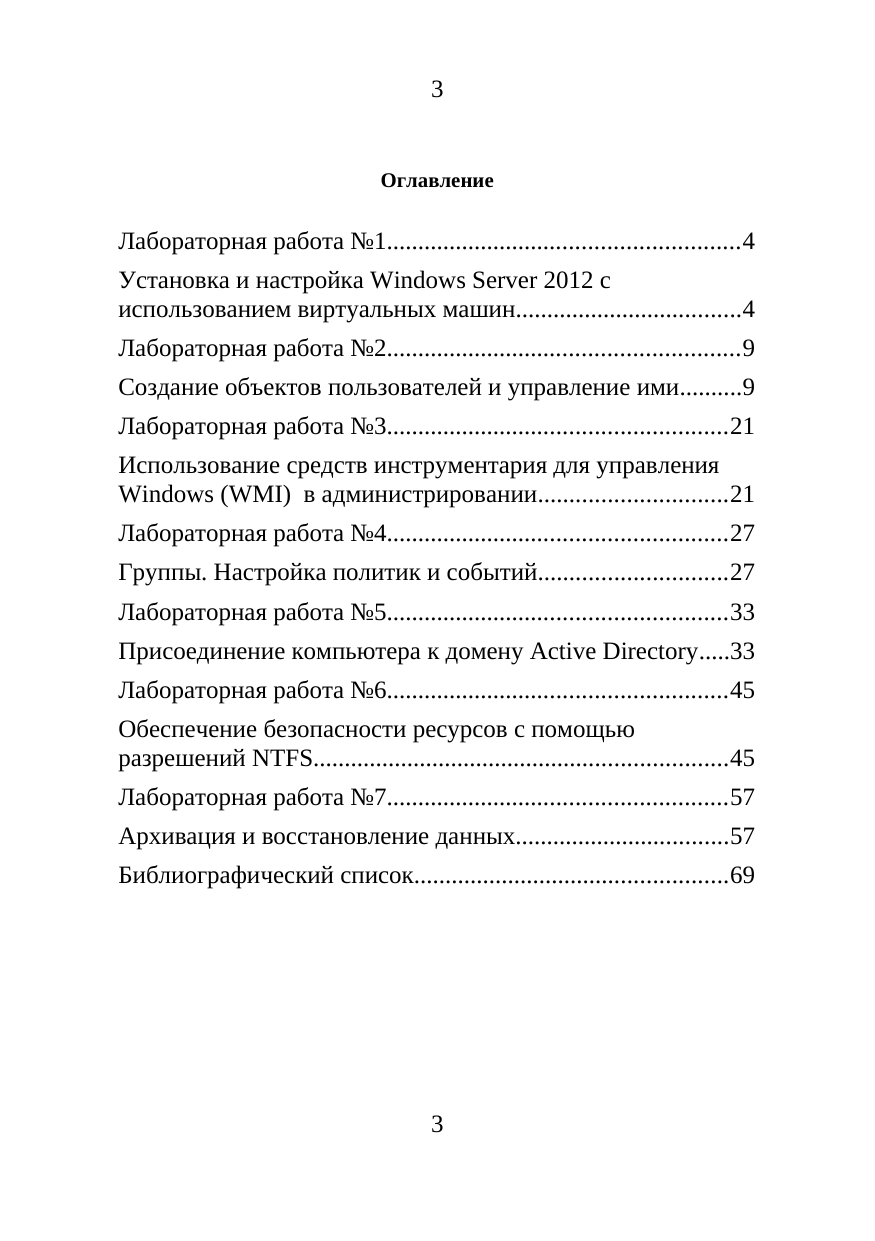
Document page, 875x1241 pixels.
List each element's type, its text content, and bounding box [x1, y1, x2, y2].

text Установка и настройка Windows Server 2012 с использованием виртуальных машин 4 [118, 265, 756, 322]
text Группы. Настройка политик и событий 27 [118, 557, 756, 586]
text Оглавление [118, 168, 756, 192]
text Лабораторная работа №2 9 [118, 333, 756, 362]
text Архивация и восстановление данных 57 [118, 821, 756, 850]
text Лабораторная работа №6 45 [118, 675, 756, 704]
text Лабораторная работа №1 4 [118, 226, 756, 254]
text Обеспечение безопасности ресурсов с помощью разрешений NTFS 45 [118, 714, 756, 772]
text Использование средств инструментария для управления Windows (WMI) в администрировании 21 [118, 450, 756, 508]
text Лабораторная работа №5 33 [118, 597, 756, 625]
text Библиографический список 69 [118, 860, 756, 889]
text Лабораторная работа №3 21 [118, 411, 756, 440]
text Присоединение компьютера к домену Active Directory 33 [118, 636, 756, 664]
text Создание объектов пользователей и управление ими 9 [118, 372, 756, 401]
text Лабораторная работа №7 57 [118, 782, 756, 811]
text Лабораторная работа №4 27 [118, 518, 756, 547]
